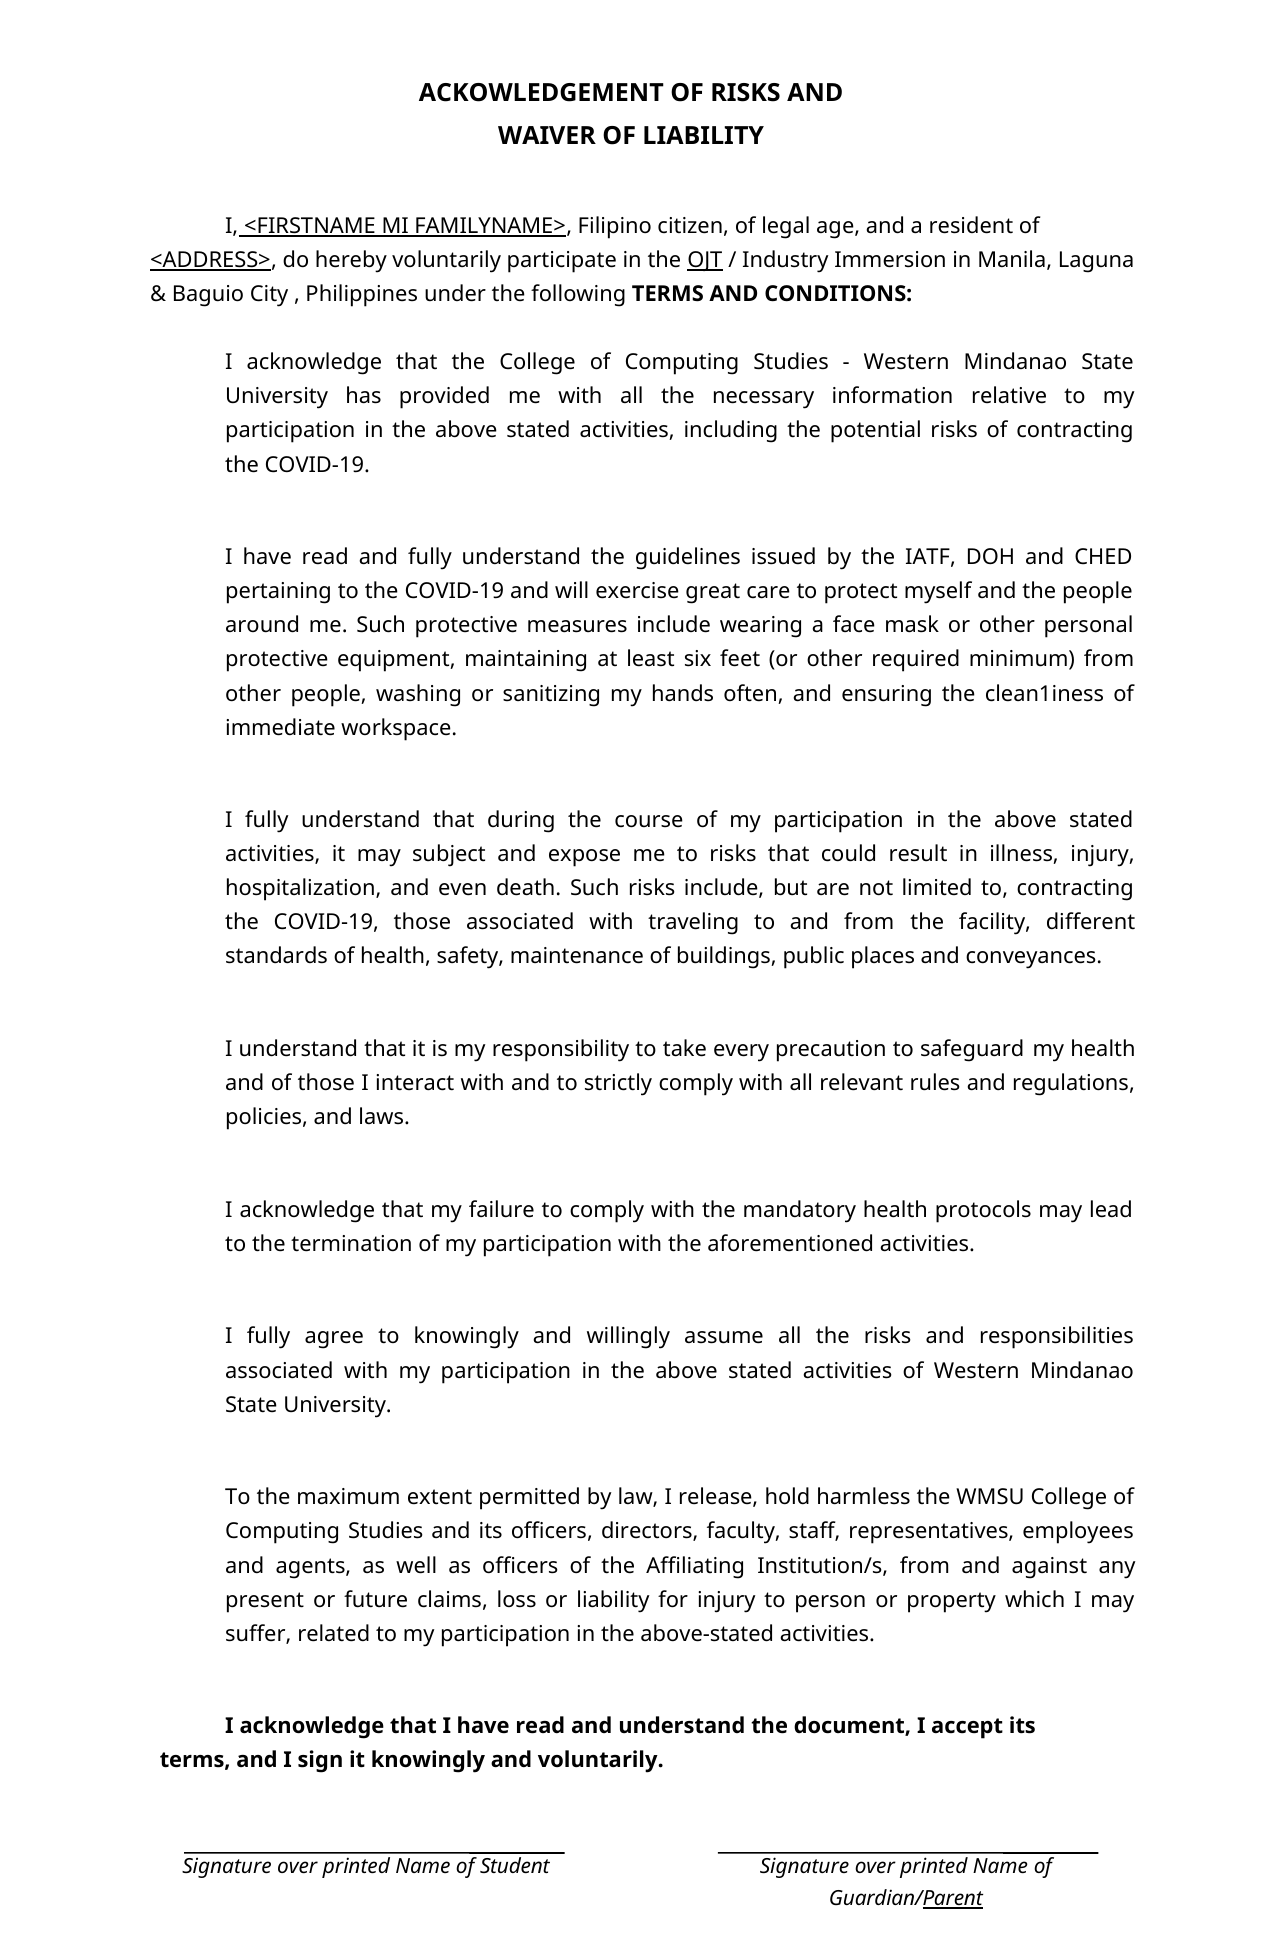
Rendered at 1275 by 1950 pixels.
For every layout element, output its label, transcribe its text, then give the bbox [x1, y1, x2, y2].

text To the maximum extent permitted by law, I release, hold harmless the WMSU College of Computing Studies and its officers, directors, faculty, staff, representatives, employees and agents, as well as officers of the Affiliating Institution/s, from and against any present or future claims, loss or liability for injury to person or property which I may suffer, related to my participation in the above-stated activities. [225, 1481, 1135, 1648]
text I acknowledge that I have read and understand the document, I accept its terms, and I sign it knowingly and voluntarily. [159, 1710, 1092, 1774]
text Guardian/Parent [668, 1883, 1146, 1912]
text I acknowledge that my failure to comply with the mandatory health protocols may lead to the termination of my participation with the aforementioned activities. [225, 1194, 1135, 1258]
text I fully agree to knowingly and willingly assume all the risks and responsibilities associated with my participation in the above stated activities of Western Mindanao State University. [225, 1320, 1135, 1418]
text I fully understand that during the course of my participation in the above stated activities, it may subject and expose me to risks that could result in illness, injury, hospitalization, and even death. Such risks include, but are not limited to, contracting the COVID-19, those associated with traveling to and from the facility, different standards of health, safety, maintenance of buildings, public places and conveyances. [225, 804, 1135, 970]
text I understand that it is my responsibility to take every precaution to safeguard my health and of those I interact with and to strictly comply with all relevant rules and regulations, policies, and laws. [225, 1033, 1135, 1131]
text I, <FIRSTNAME MI FAMILYNAME>, Filipino citizen, of legal age, and a resident of <ADDRESS>, do hereby voluntarily participate in the OJT / Industry Immersion in Manila, Laguna & Baguio City , Philippines under the following TERMS AND CONDITIONS: [150, 210, 1146, 308]
text I have read and fully understand the guidelines issued by the IATF, DOH and CHED pertaining to the COVID-19 and will exercise great care to protect myself and the people around me. Such protective measures include wearing a face mask or other personal protective equipment, maintaining at least six feet (or other required minimum) from other people, washing or sanitizing my hands often, and ensuring the clean1iness of immediate workspace. [225, 541, 1135, 741]
text I acknowledge that the College of Computing Studies - Western Mindanao State University has provided me with all the necessary information relative to my participation in the above stated activities, including the potential risks of contracting the COVID-19. [225, 346, 1135, 478]
text Signature over printed Name of Student Signature over printed Name of [139, 1851, 1096, 1879]
title ACKOWLEDGEMENT OF RISKS AND [170, 75, 1092, 109]
title WAIVER OF LIABILITY [170, 118, 1092, 152]
